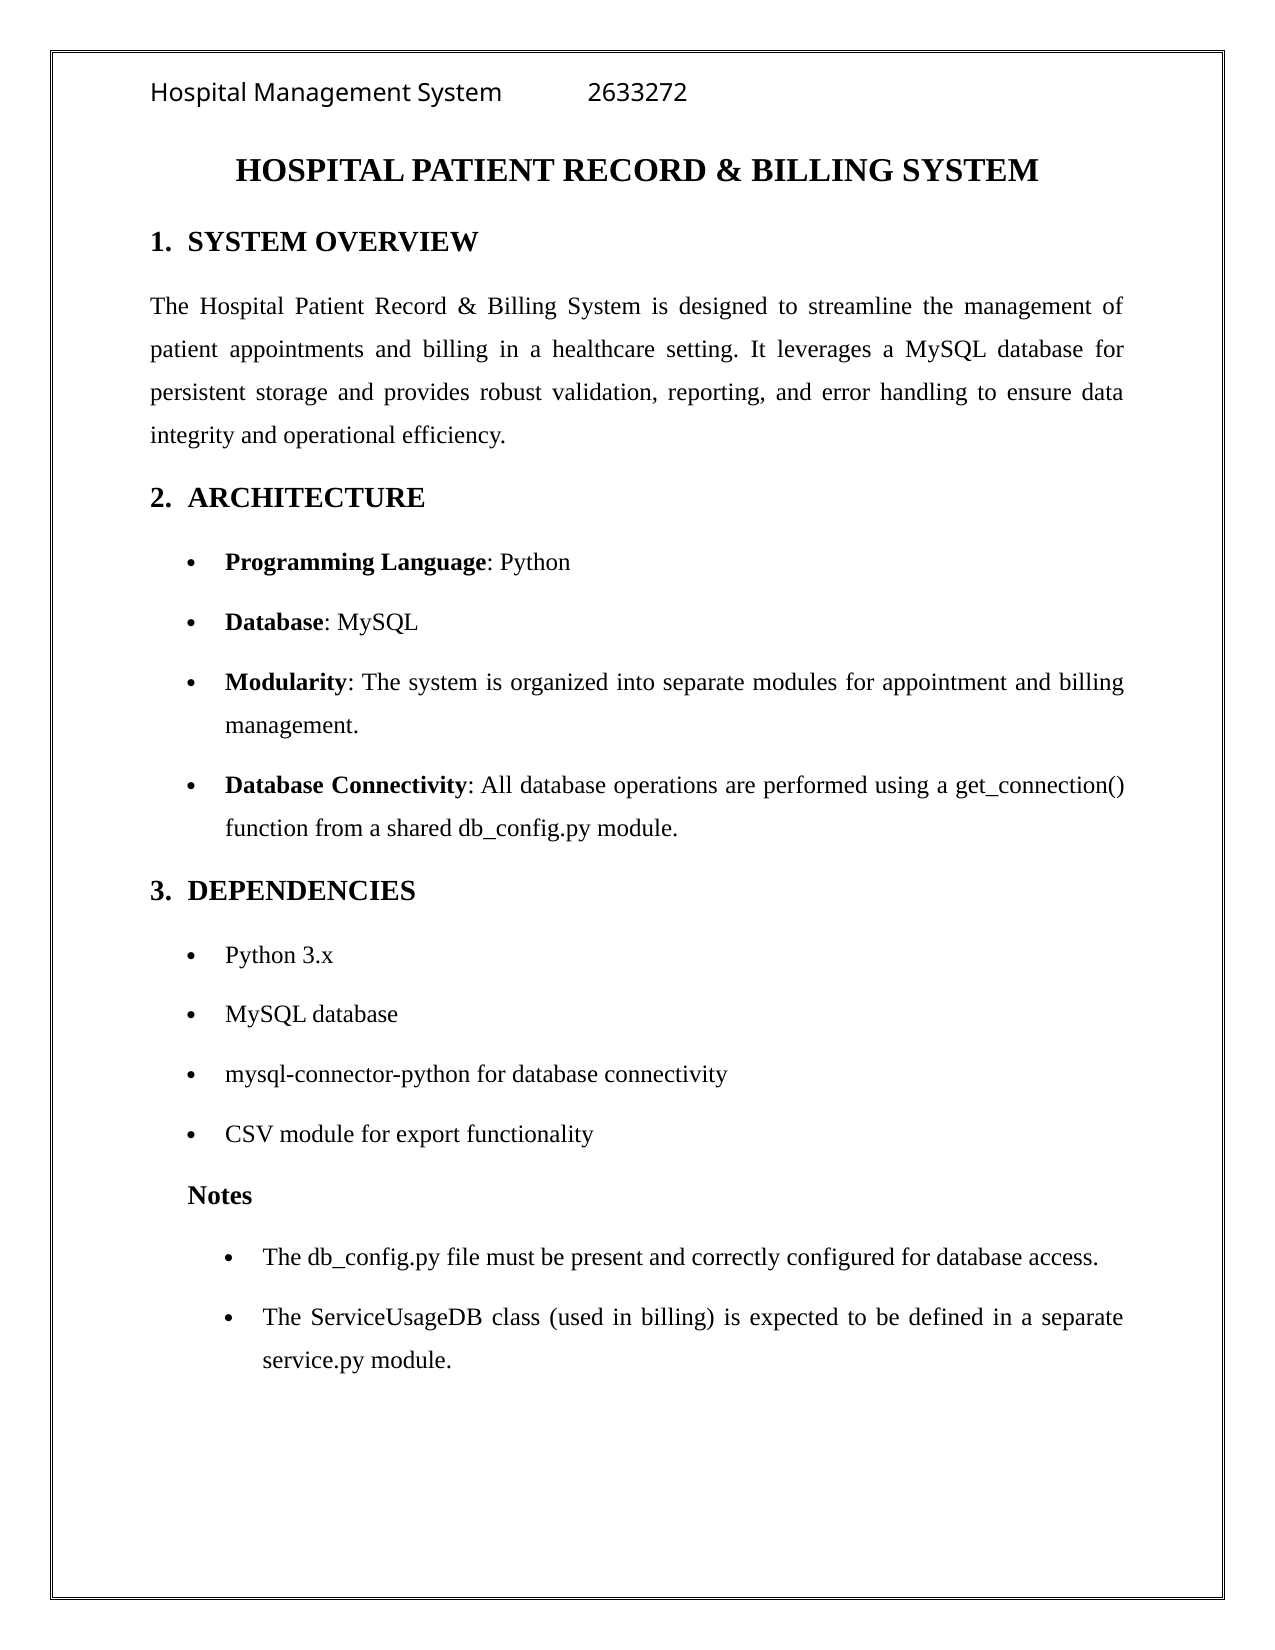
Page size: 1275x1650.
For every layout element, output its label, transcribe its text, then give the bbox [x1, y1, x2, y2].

text The Hospital Patient Record & Billing System is designed to streamline the management of patient appointments and billing in a healthcare setting. It leverages a MySQL database for persistent storage and provides robust validation, reporting, and error handling to ensure data integrity and operational efficiency. [150, 291, 1125, 449]
list Python 3.x [187, 940, 1125, 968]
list Modularity: The system is organized into separate modules for appointment and billing management. [187, 667, 1125, 739]
list DEPENDENCIES [150, 873, 1125, 906]
list MySQL database [187, 999, 1125, 1028]
list The ServiceUsageDB class (used in billing) is expected to be defined in a separate service.py module. [225, 1302, 1125, 1374]
list Database: MySQL [187, 607, 1125, 636]
list ARCHITECTURE [150, 480, 1125, 514]
text HOSPITAL PATIENT RECORD & BILLING SYSTEM [150, 150, 1125, 188]
list Programming Language: Python [187, 547, 1125, 576]
list The db_config.py file must be present and correctly configured for database access. [225, 1242, 1125, 1271]
list mysql-connector-python for database connectivity [187, 1059, 1125, 1088]
text Notes [150, 1179, 1125, 1210]
list CSV module for export functionality [187, 1119, 1125, 1148]
list Database Connectivity: All database operations are performed using a get_connection() function from a shared db_config.py module. [187, 770, 1125, 842]
list SYSTEM OVERVIEW [150, 224, 1125, 258]
